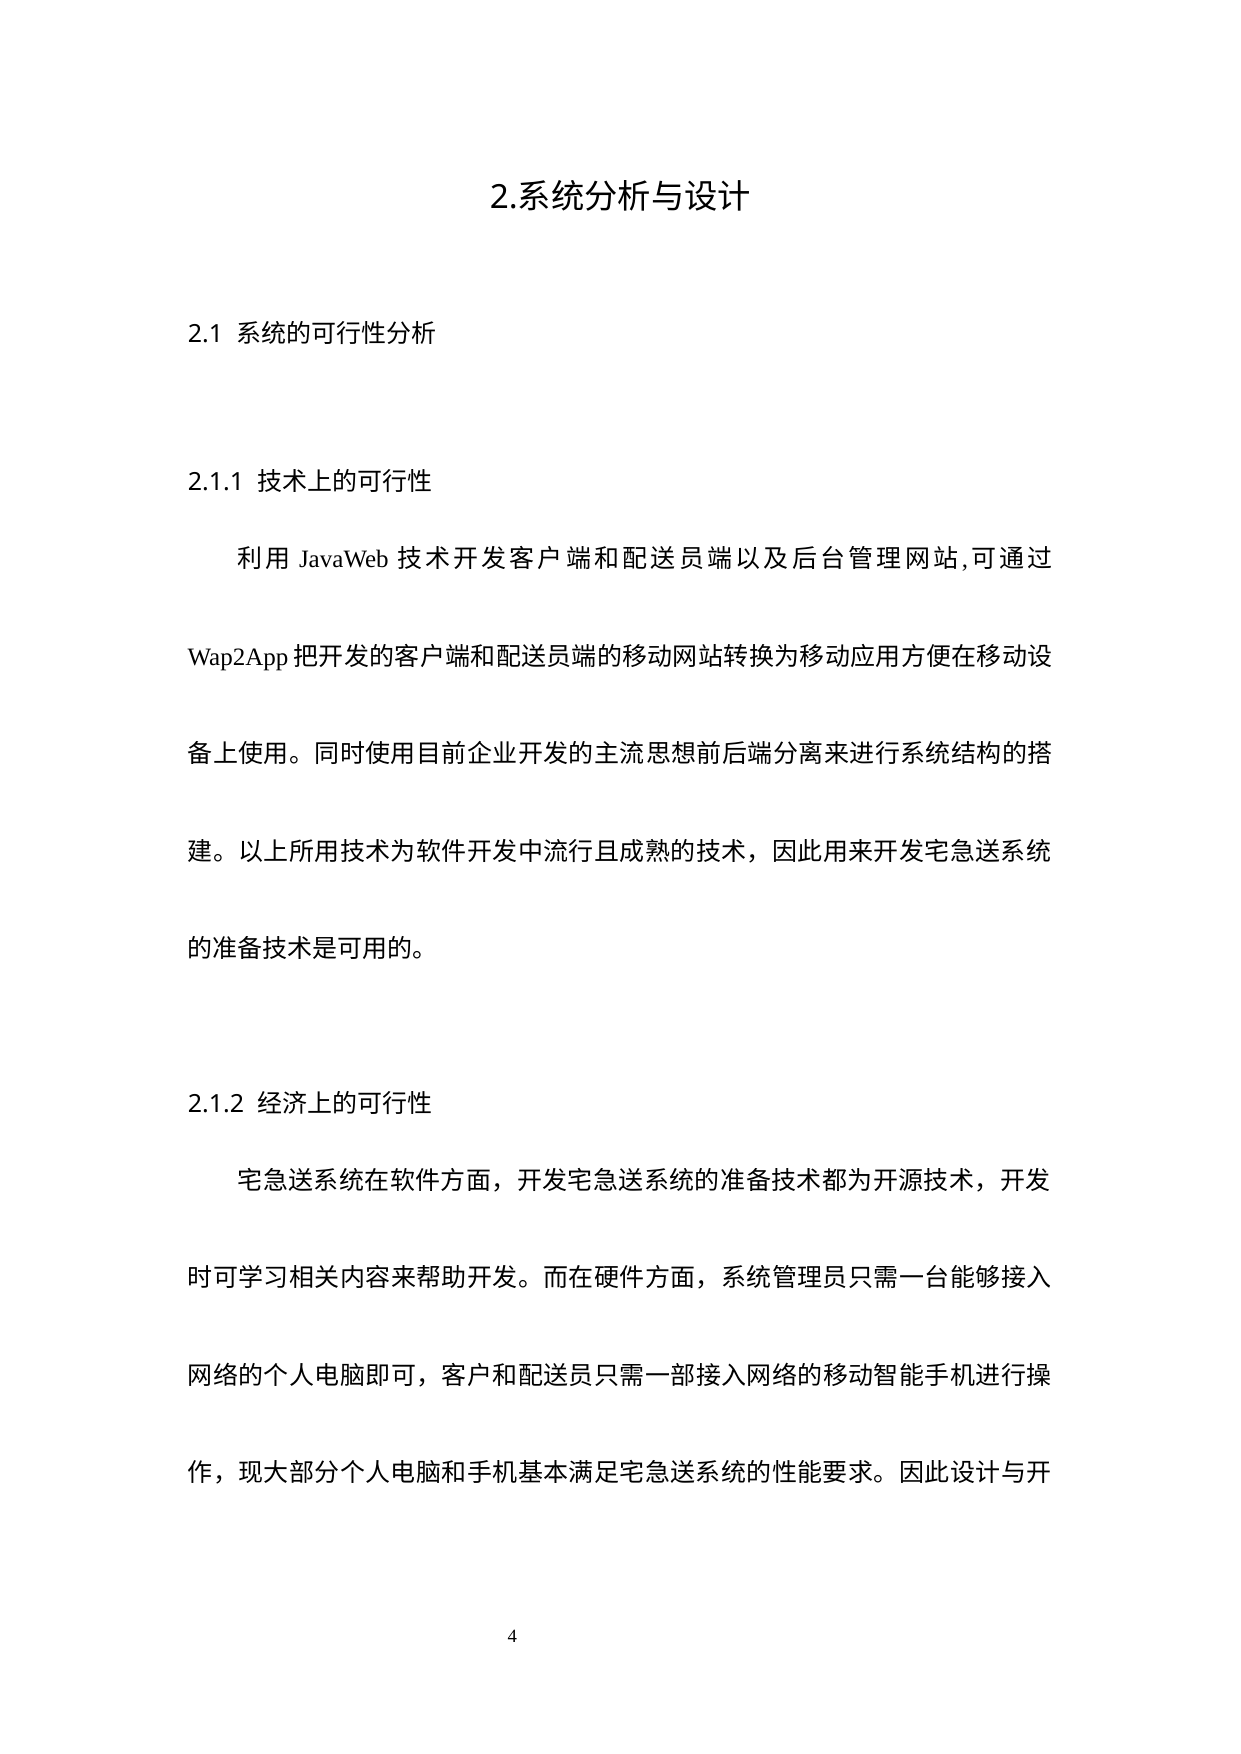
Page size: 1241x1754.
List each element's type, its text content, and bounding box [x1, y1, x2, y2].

subtitle 2.1.1 技术上的可行性 [188, 447, 1053, 512]
subtitle 2.系统分析与设计 [187, 162, 1053, 227]
text 利用JavaWeb技术开发客户端和配送员端以及后台管理网站,可通过Wap2App把开发的客户端和配送员端的移动网站转换为移动应用方便在移动设备上使用。同时使用目前企业开发的主流思想前后端分离来进行系统结构的搭建。以上所用技术为软件开发中流行且成熟的技术，因此用来开发宅急送系统的准备技术是可用的。 [187, 524, 1053, 979]
subtitle 2.1 系统的可行性分析 [188, 299, 1053, 364]
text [187, 1146, 1053, 1503]
subtitle 2.1.2 经济上的可行性 [188, 1069, 1053, 1134]
